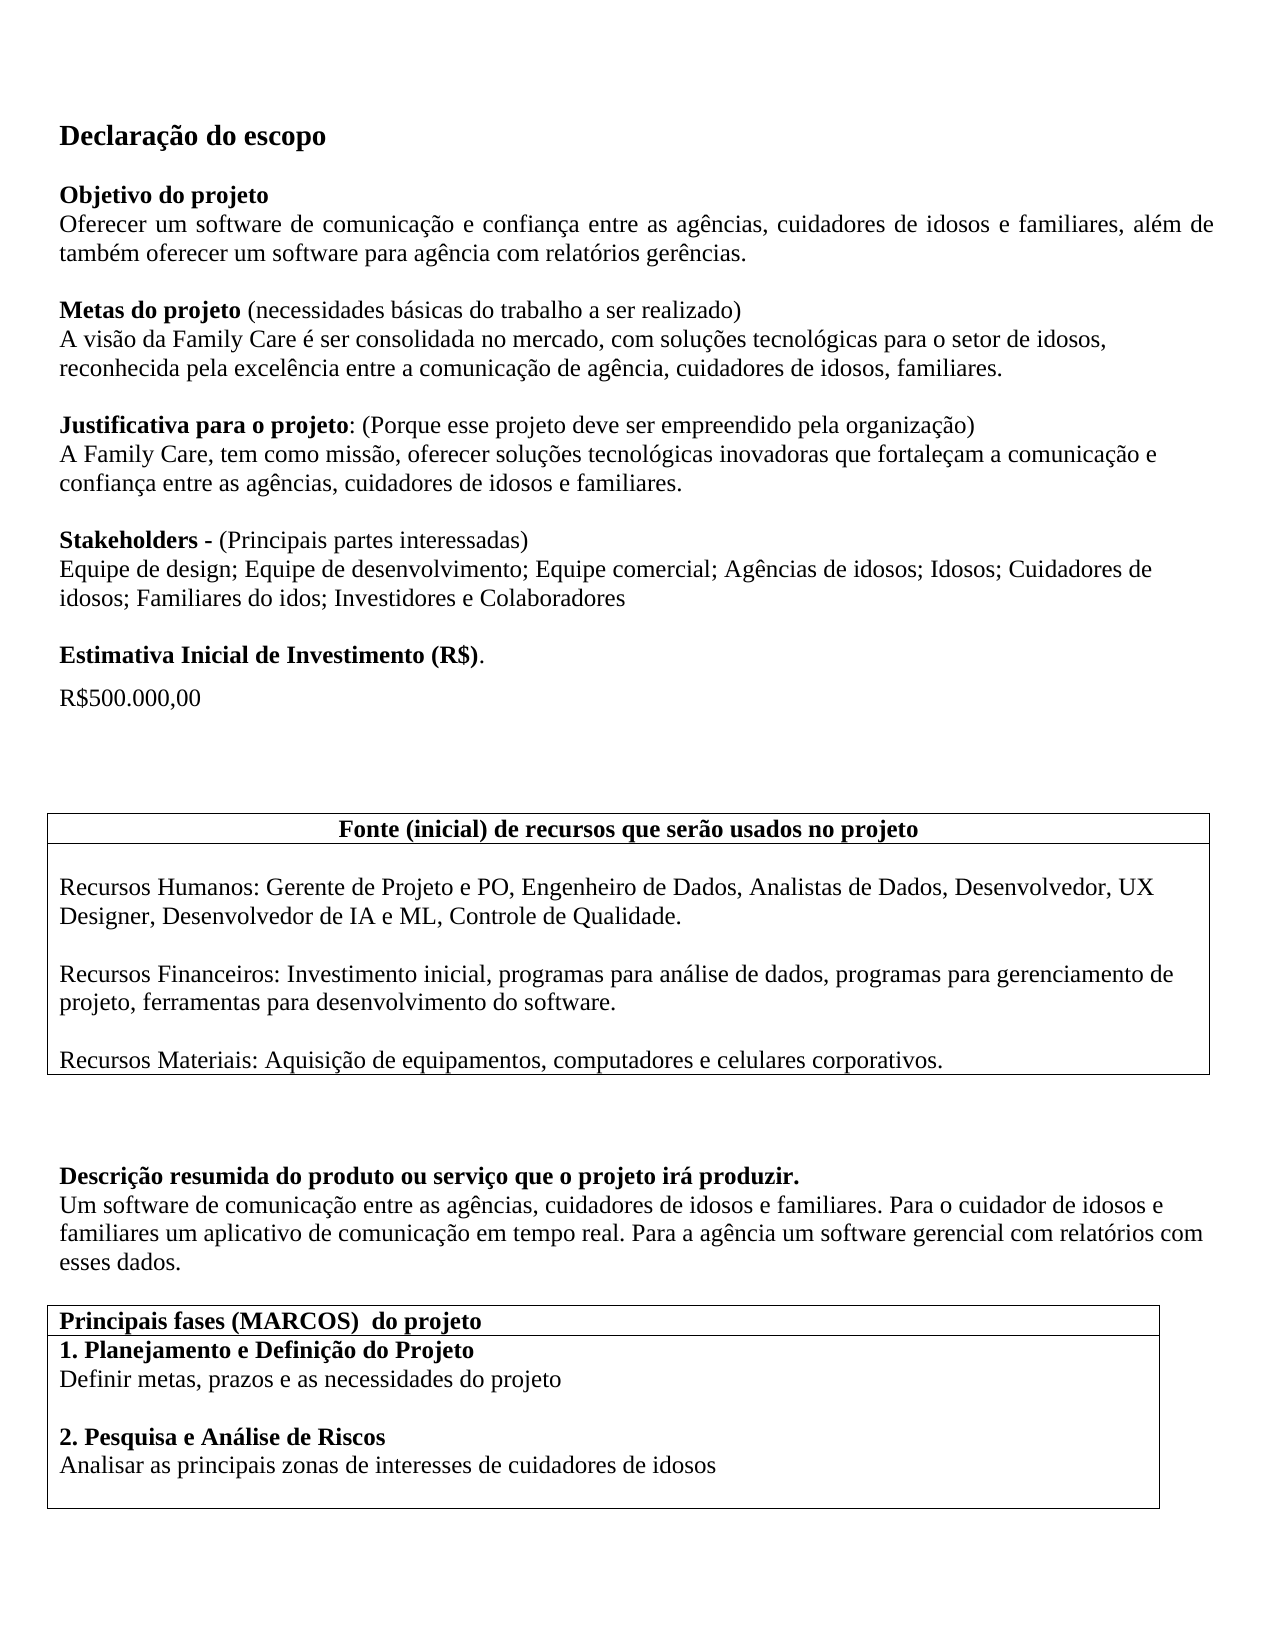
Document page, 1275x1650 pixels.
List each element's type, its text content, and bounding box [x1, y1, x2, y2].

text Equipe de design; Equipe de desenvolvimento; Equipe comercial; Agências de idosos; Idosos; Cuidadores de idosos; Familiares do idos; Investidores e Colaboradores [59, 554, 1216, 612]
table_header Fonte (inicial) de recursos que serão usados no projeto [48, 814, 1209, 843]
text Oferecer um software de comunicação e confiança entre as agências, cuidadores de idosos e familiares, além de também oferecer um software para agência com relatórios gerências. [59, 209, 1216, 267]
text Metas do projeto (necessidades básicas do trabalho a ser realizado) [59, 295, 1216, 324]
text Justificativa para o projeto: (Porque esse projeto deve ser empreendido pela organização) [59, 410, 1216, 439]
text A visão da Family Care é ser consolidada no mercado, com soluções tecnológicas para o setor de idosos, reconhecida pela excelência entre a comunicação de agência, cuidadores de idosos, familiares. [59, 324, 1216, 382]
table_header Principais fases (MARCOS) do projeto [48, 1306, 1159, 1334]
text Estimativa Inicial de Investimento (R$). [59, 640, 1216, 669]
text Declaração do escopo [59, 118, 1216, 152]
text Um software de comunicação entre as agências, cuidadores de idosos e familiares. Para o cuidador de idosos e familiares um aplicativo de comunicação em tempo real. Para a agência um software gerencial com relatórios com esses dados. [59, 1190, 1216, 1276]
text Descrição resumida do produto ou serviço que o projeto irá produzir. [59, 1161, 1216, 1190]
text Objetivo do projeto [59, 180, 1216, 209]
text R$500.000,00 [59, 683, 1216, 712]
table_cell Recursos Humanos: Gerente de Projeto e PO, Engenheiro de Dados, Analistas de Dados, Desenvolvedor, UX Designer, Desenvolvedor de IA e ML, Controle de Qualidade. Recursos Financeiros: Investimento inicial, programas para análise de dados, programas para gerenciamento de projeto, ferramentas para desenvolvimento do software. Recursos Materiais: Aquisição de equipamentos, computadores e celulares corporativos. [48, 844, 1209, 1074]
text Stakeholders - (Principais partes interessadas) [59, 525, 1216, 554]
text A Family Care, tem como missão, oferecer soluções tecnológicas inovadoras que fortaleçam a comunicação e confiança entre as agências, cuidadores de idosos e familiares. [59, 439, 1216, 497]
